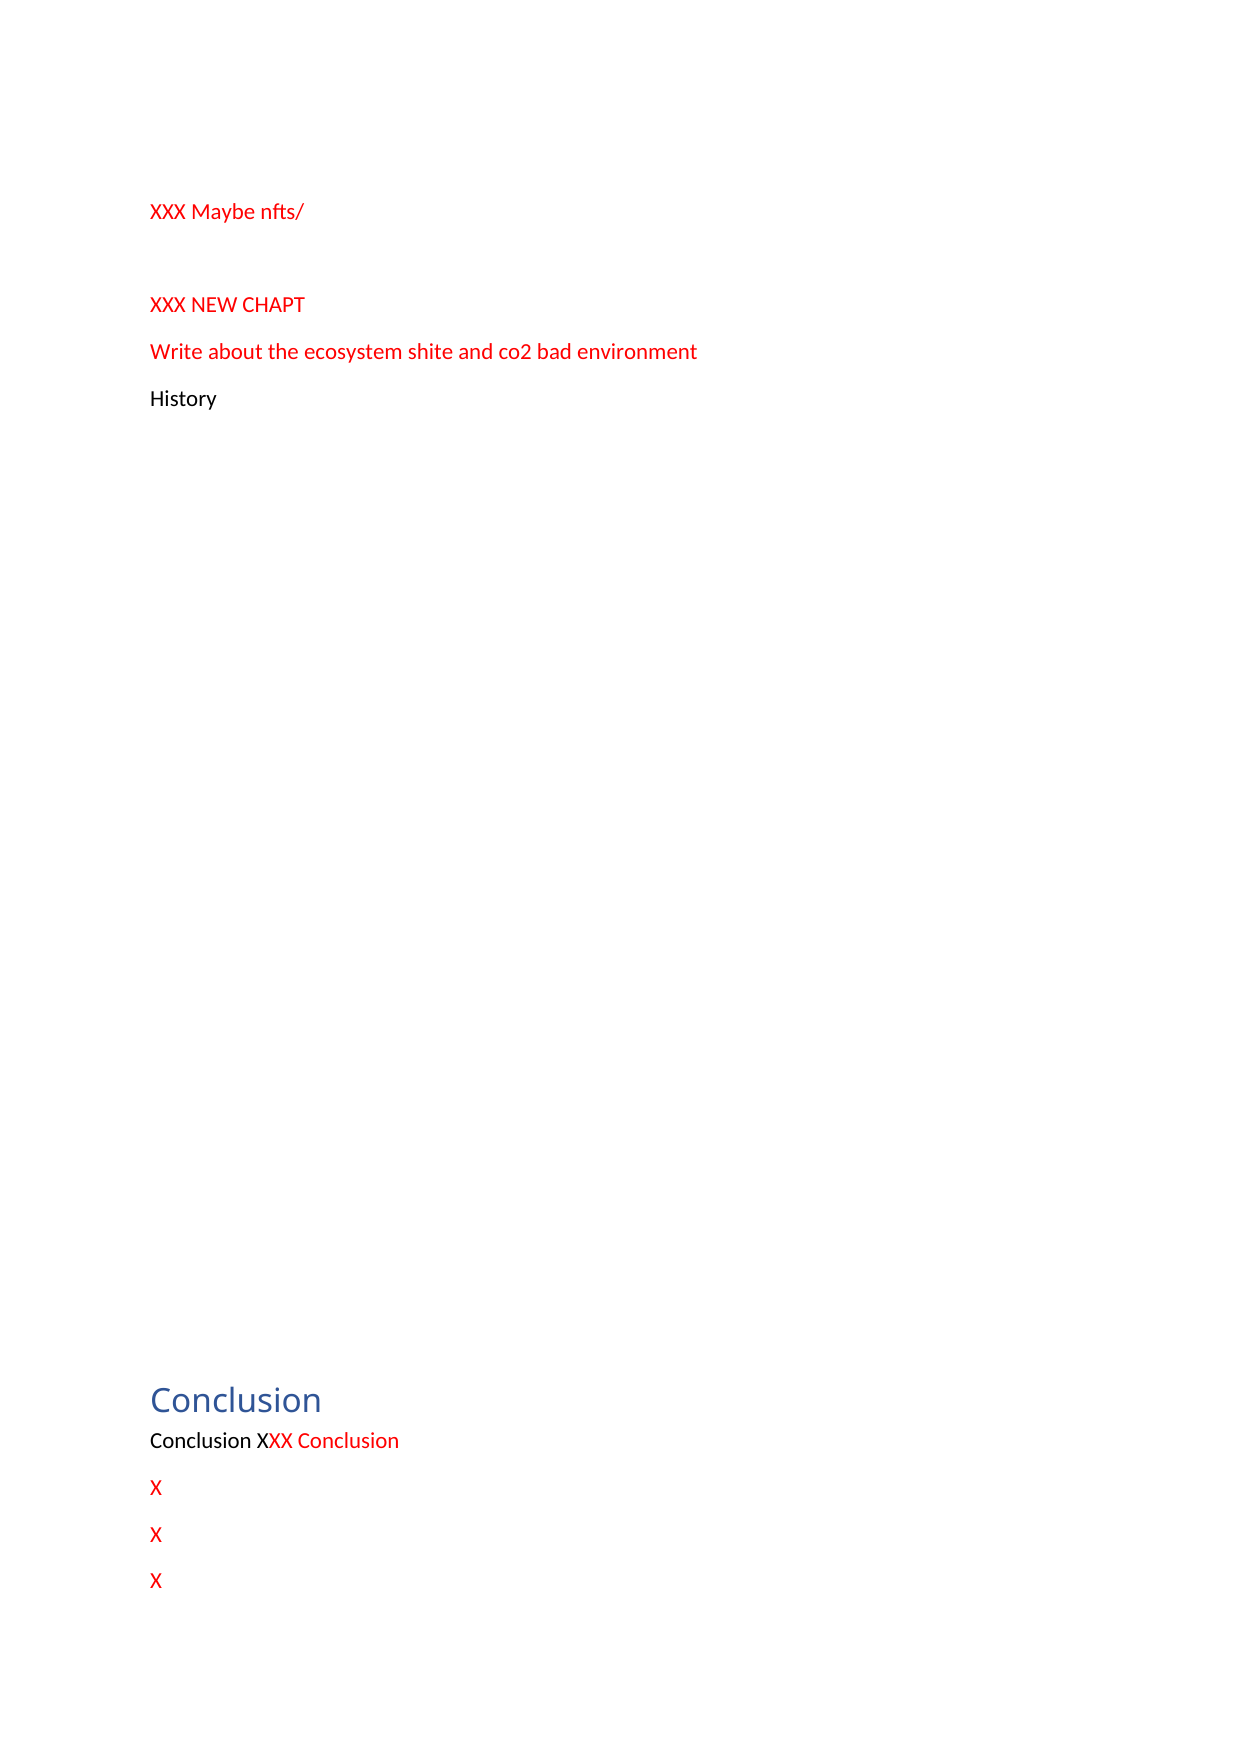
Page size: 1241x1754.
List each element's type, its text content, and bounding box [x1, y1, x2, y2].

text X [150, 1473, 1090, 1501]
text Conclusion XXX Conclusion [150, 1426, 1090, 1454]
text XXX NEW CHAPT [150, 291, 1090, 319]
text X [150, 1520, 1090, 1548]
text History [150, 384, 1090, 412]
subtitle Conclusion [150, 1377, 1090, 1422]
text XXX Maybe nfts/ [150, 197, 1090, 225]
text X [150, 1567, 1090, 1595]
text Write about the ecosystem shite and co2 bad environment [150, 337, 1090, 366]
